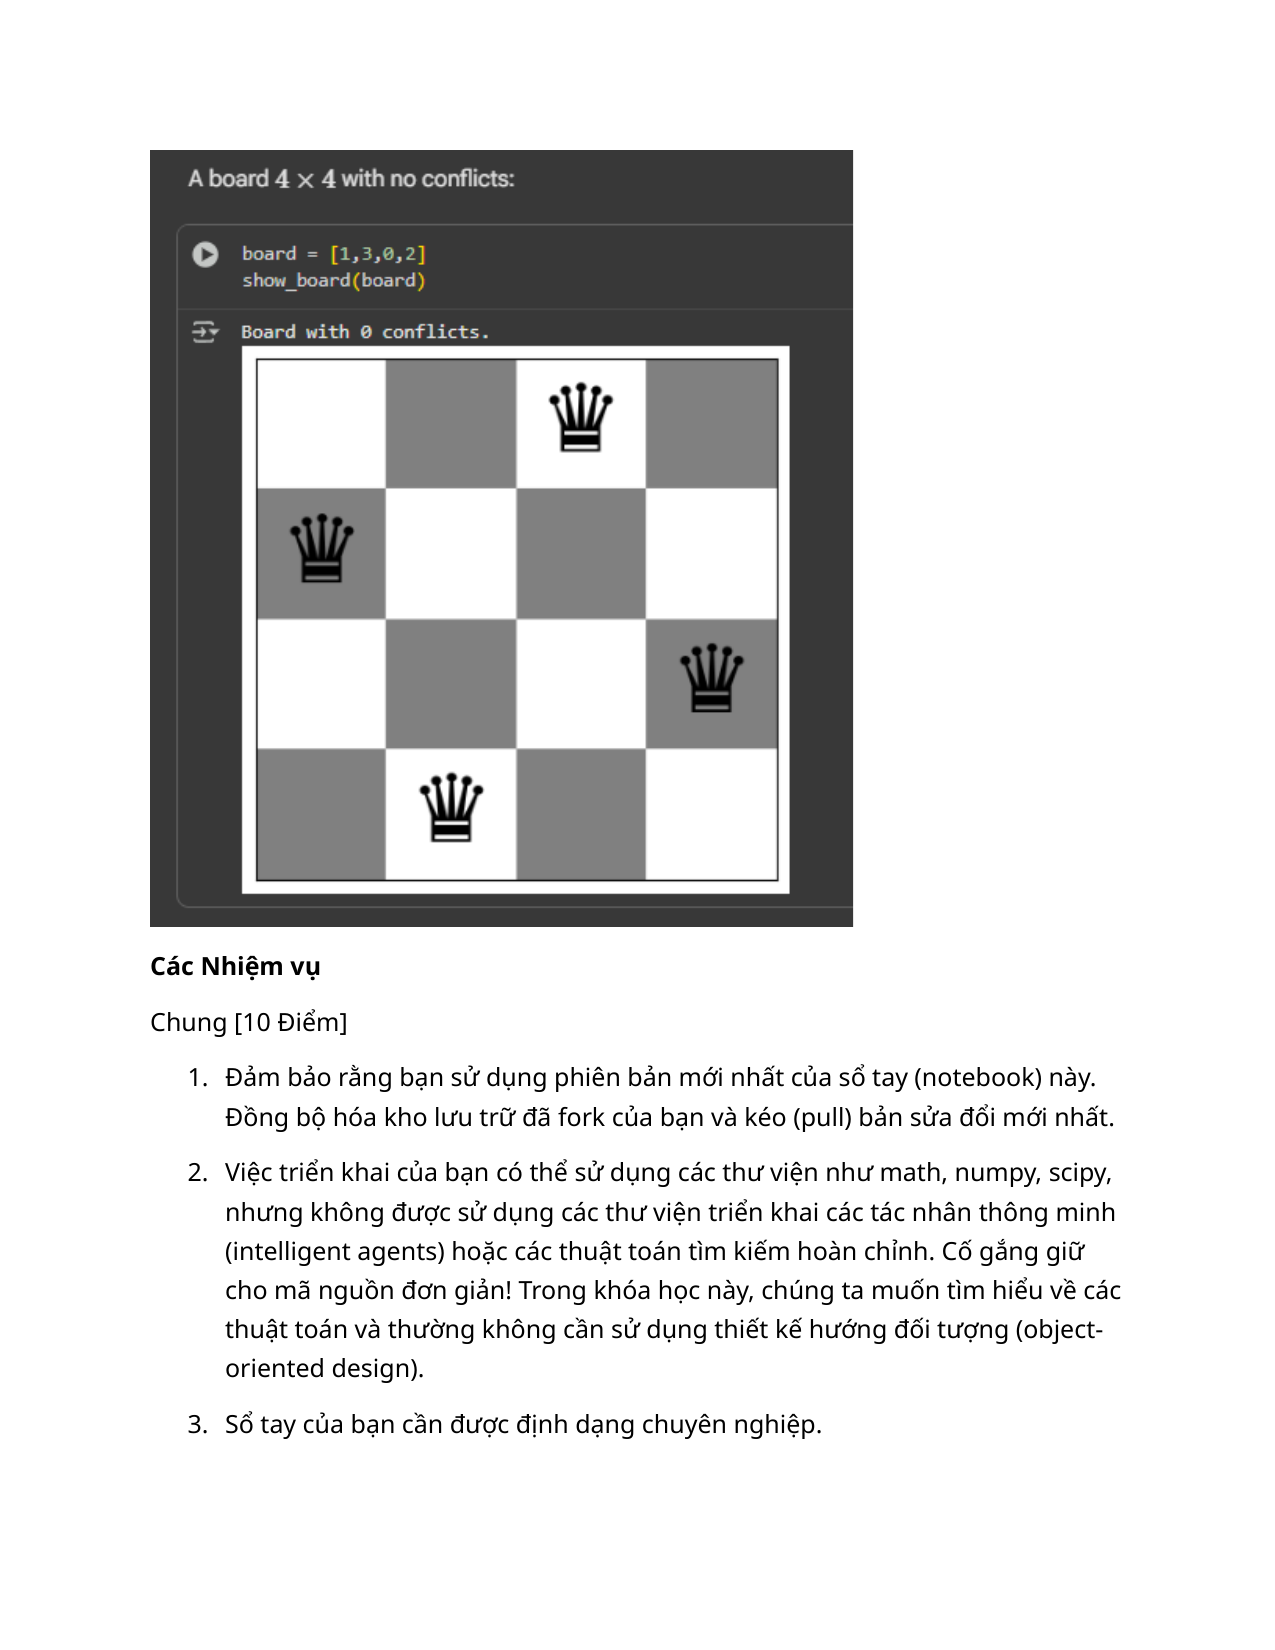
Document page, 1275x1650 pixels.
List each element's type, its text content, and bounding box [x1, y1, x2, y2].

list Việc triển khai của bạn có thể sử dụng các thư viện như math, numpy, scipy, nhưng không được sử dụng các thư viện triển khai các tác nhân thông minh (intelligent agents) hoặc các thuật toán tìm kiếm hoàn chỉnh. Cố gắng giữ cho mã nguồn đơn giản! Trong khóa học này, chúng ta muốn tìm hiểu về các thuật toán và thường không cần sử dụng thiết kế hướng đối tượng (object-oriented design). [187, 1155, 1125, 1385]
picture [150, 150, 854, 927]
list Sổ tay của bạn cần được định dạng chuyên nghiệp. [187, 1407, 1125, 1441]
text Chung [10 Điểm] [150, 1004, 1125, 1038]
list Đảm bảo rằng bạn sử dụng phiên bản mới nhất của sổ tay (notebook) này. Đồng bộ hóa kho lưu trữ đã fork của bạn và kéo (pull) bản sửa đổi mới nhất. [187, 1060, 1125, 1133]
text Các Nhiệm vụ [150, 948, 1125, 982]
